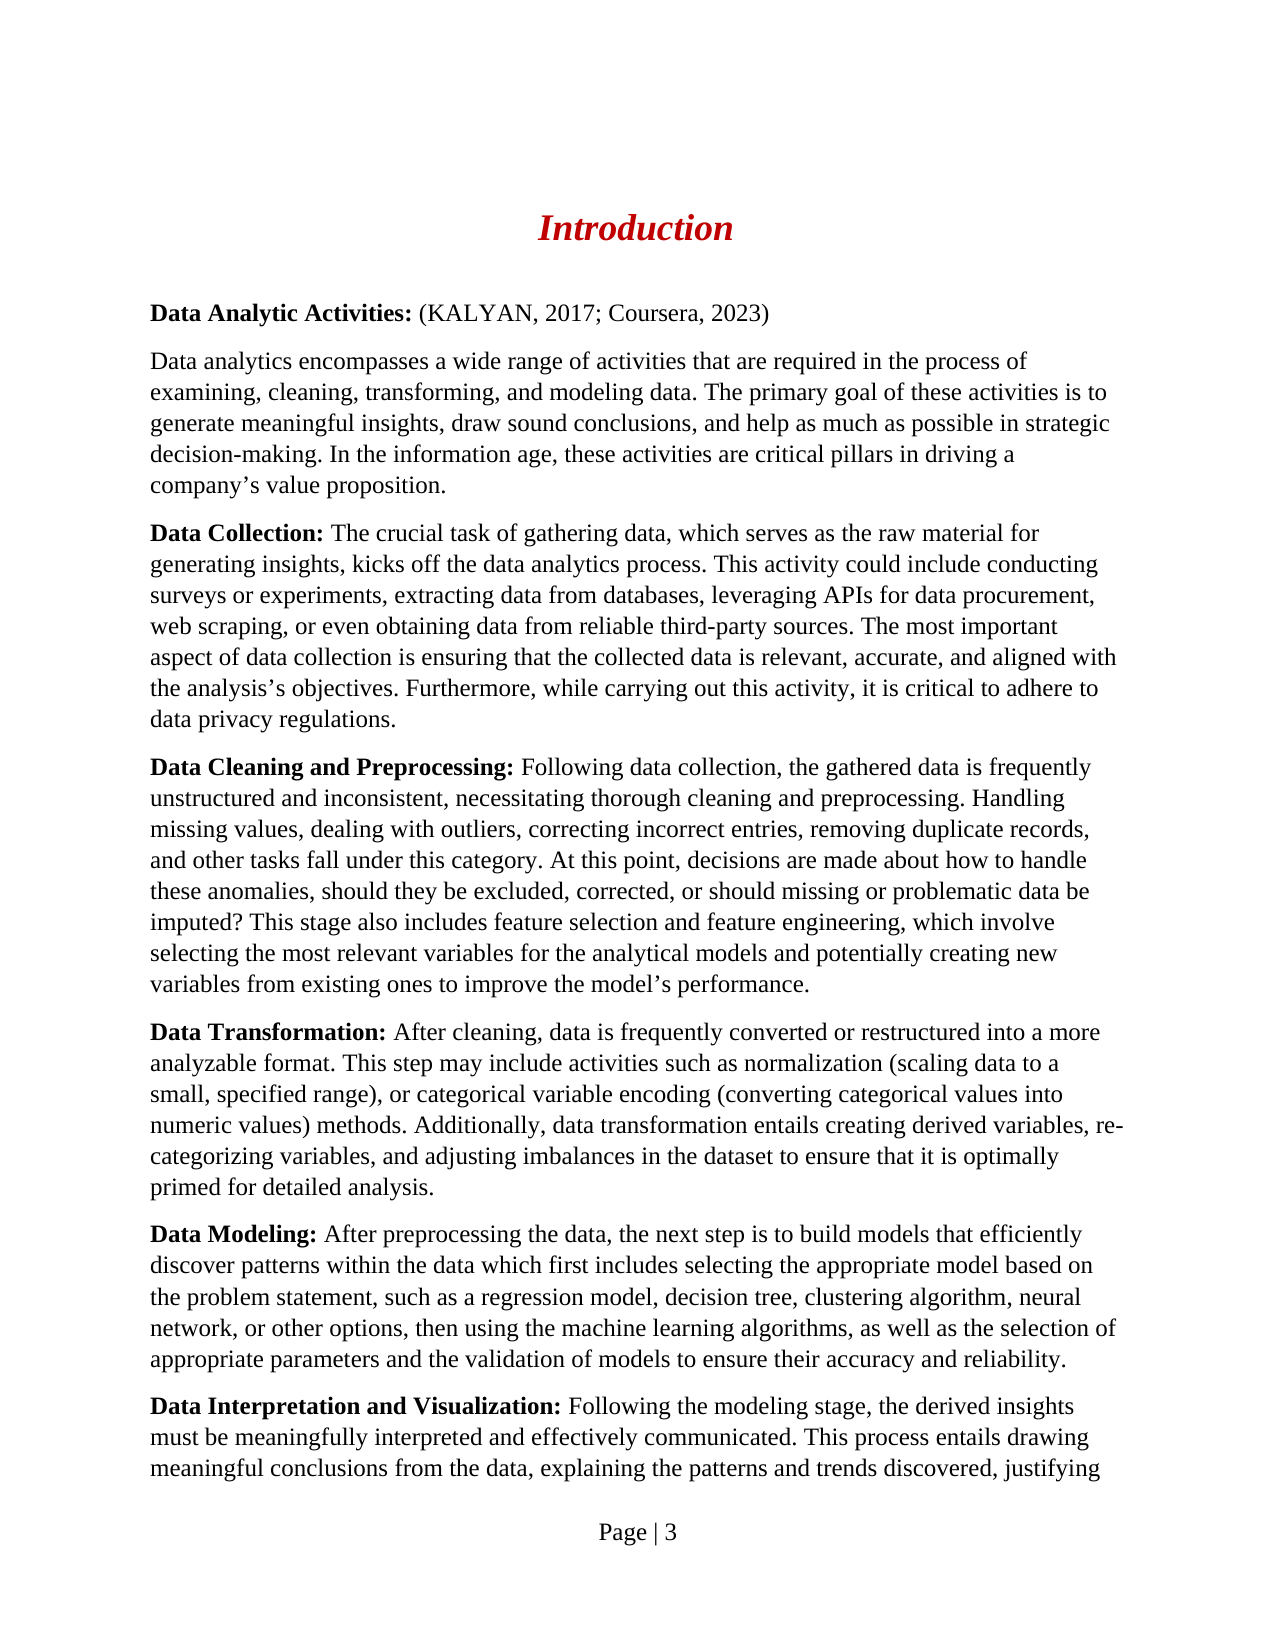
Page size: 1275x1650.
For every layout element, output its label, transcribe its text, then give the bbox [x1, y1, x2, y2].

text Data analytics encompasses a wide range of activities that are required in the process of examining, cleaning, transforming, and modeling data. The primary goal of these activities is to generate meaningful insights, draw sound conclusions, and help as much as possible in strategic decision-making. In the information age, these activities are critical pillars in driving a company’s value proposition. [150, 346, 1125, 499]
text Data Modeling: After preprocessing the data, the next step is to build models that efficiently discover patterns within the data which first includes selecting the appropriate model based on the problem statement, such as a regression model, decision tree, clustering algorithm, neural network, or other options, then using the machine learning algorithms, as well as the selection of appropriate parameters and the validation of models to ensure their accuracy and reliability. [150, 1219, 1125, 1372]
text Data Transformation: After cleaning, data is frequently converted or restructured into a more analyzable format. This step may include activities such as normalization (scaling data to a small, specified range), or categorical variable encoding (converting categorical values into numeric values) methods. Additionally, data transformation entails creating derived variables, re-categorizing variables, and adjusting imbalances in the dataset to ensure that it is optimally primed for detailed analysis. [150, 1017, 1125, 1201]
text Data Cleaning and Preprocessing: Following data collection, the gathered data is frequently unstructured and inconsistent, necessitating thorough cleaning and preprocessing. Handling missing values, dealing with outliers, correcting incorrect entries, removing duplicate records, and other tasks fall under this category. At this point, decisions are made about how to handle these anomalies, should they be excluded, corrected, or should missing or problematic data be imputed? This stage also includes feature selection and feature engineering, which involve selecting the most relevant variables for the analytical models and potentially creating new variables from existing ones to improve the model’s performance. [150, 752, 1125, 998]
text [150, 1391, 1125, 1482]
subtitle Introduction [150, 205, 1125, 248]
text Data Collection: The crucial task of gathering data, which serves as the raw material for generating insights, kicks off the data analytics process. This activity could include conducting surveys or experiments, extracting data from databases, leveraging APIs for data procurement, web scraping, or even obtaining data from reliable third-party sources. The most important aspect of data collection is ensuring that the collected data is relevant, accurate, and aligned with the analysis’s objectives. Furthermore, while carrying out this activity, it is critical to adhere to data privacy regulations. [150, 518, 1125, 733]
text Data Analytic Activities: (KALYAN, 2017; Coursera, 2023) [150, 298, 1125, 327]
